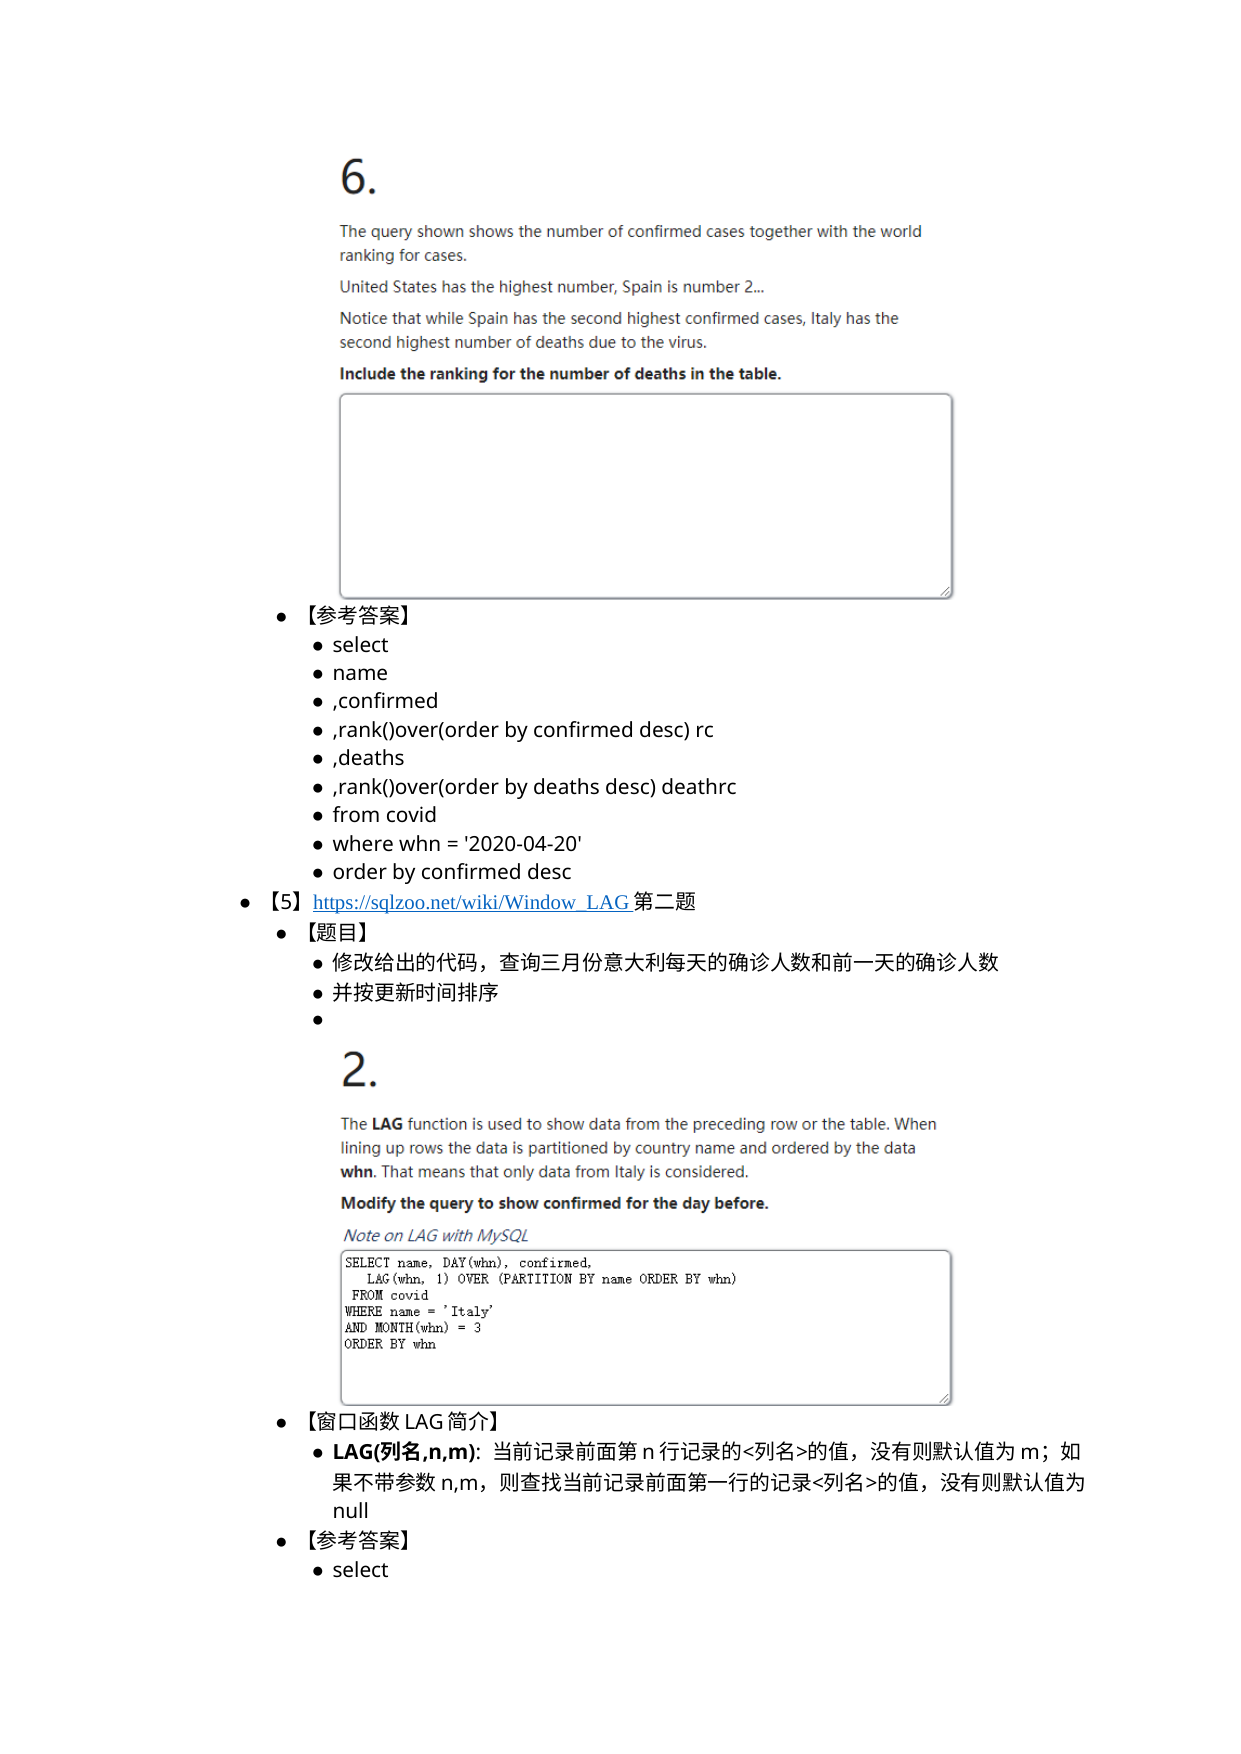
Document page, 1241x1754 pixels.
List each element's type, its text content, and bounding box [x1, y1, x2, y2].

list select [311, 630, 1090, 658]
list 修改给出的代码，查询三月份意大利每天的确诊人数和前一天的确诊人数 [311, 946, 1090, 976]
list LAG(列名,n,m): 当前记录前面第n行记录的<列名>的值，没有则默认值为m；如果不带参数n,m，则查找当前记录前面第一行的记录<列名>的值，没有则默认值为null [311, 1436, 1090, 1524]
list select [311, 1555, 1090, 1583]
list from covid [311, 800, 1090, 829]
picture [332, 1030, 958, 1406]
list 【参考答案】 [275, 1524, 1090, 1555]
list ,deaths [311, 743, 1090, 772]
list ,confirmed [311, 687, 1090, 715]
list 【窗口函数LAG简介】 [275, 1405, 1090, 1436]
list 【参考答案】 [275, 599, 1090, 630]
list 并按更新时间排序 [311, 976, 1090, 1007]
list ,rank()over(order by confirmed desc) rc [311, 715, 1090, 743]
list ,rank()over(order by deaths desc) deathrc [311, 772, 1090, 800]
list where whn = '2020-04-20' [311, 829, 1090, 857]
list name [311, 658, 1090, 687]
list 【5】https://sqlzoo.net/wiki/Window_LAG第二题 [238, 886, 1090, 916]
list order by confirmed desc [311, 857, 1090, 886]
picture [332, 150, 958, 600]
list 【题目】 [275, 916, 1090, 946]
